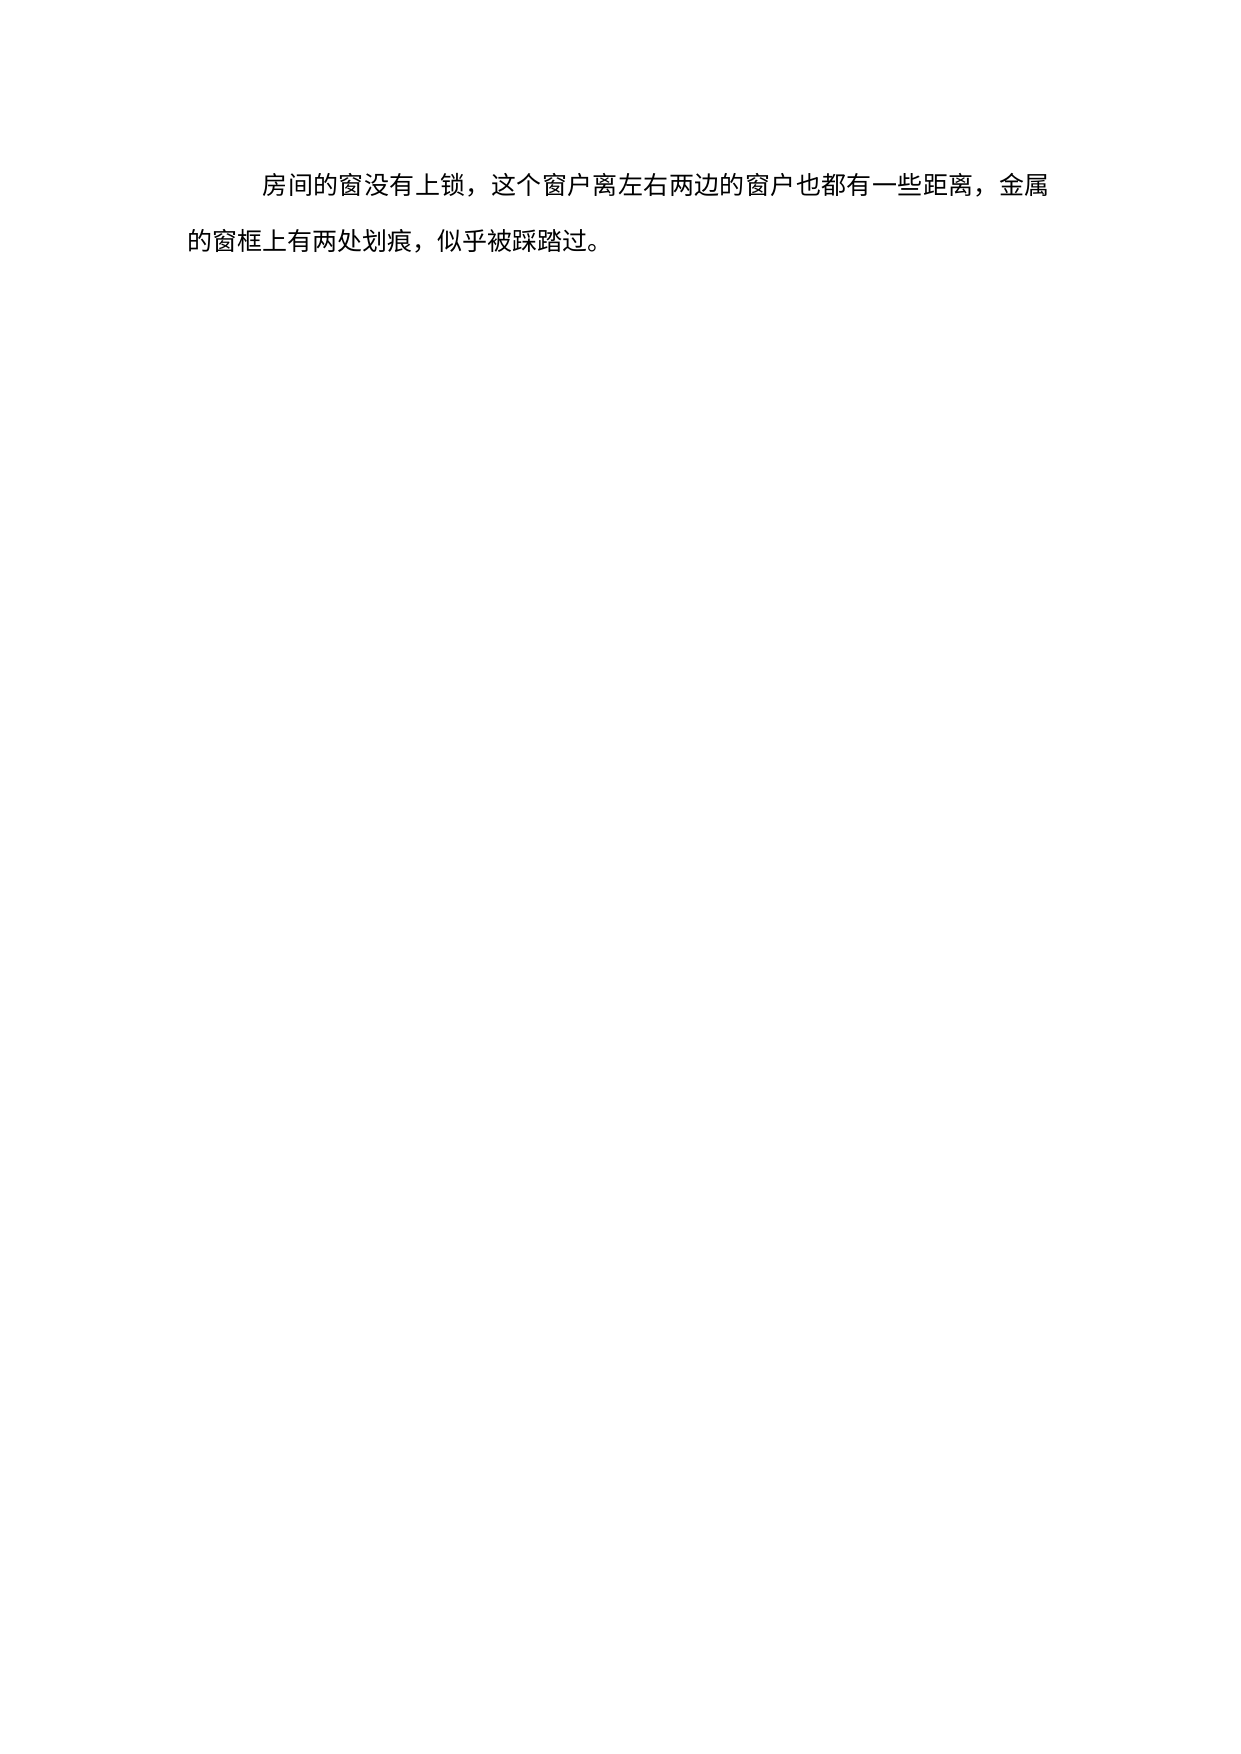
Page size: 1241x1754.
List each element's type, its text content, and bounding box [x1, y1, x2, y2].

text 房间的窗没有上锁，这个窗户离左右两边的窗户也都有一些距离，金属的窗框上有两处划痕，似乎被踩踏过。 [187, 164, 1053, 258]
